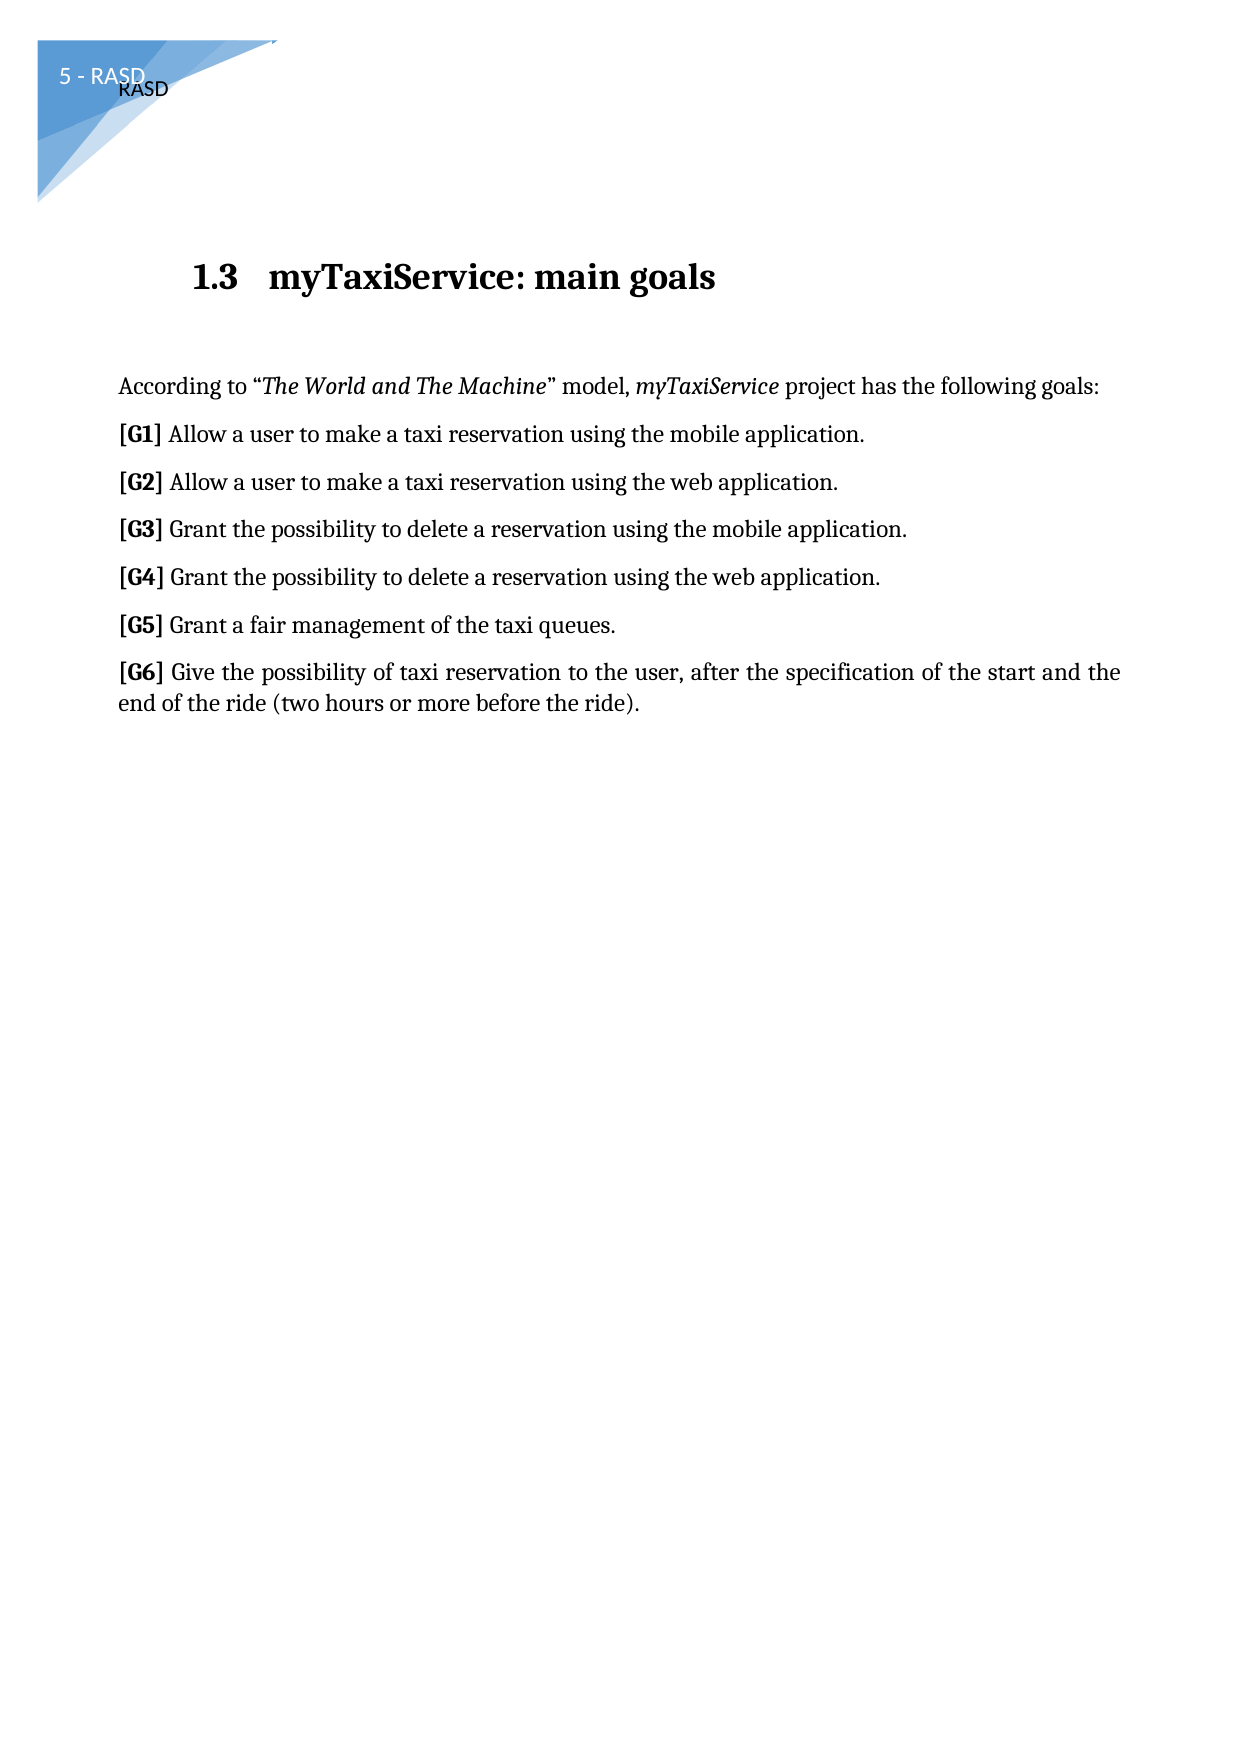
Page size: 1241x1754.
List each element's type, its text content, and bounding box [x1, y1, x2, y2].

text [G3] Grant the possibility to delete a reservation using the mobile application. [118, 515, 1122, 544]
text [G2] Allow a user to make a taxi reservation using the web application. [118, 467, 1122, 496]
list myTaxiService: main goals [193, 256, 1122, 299]
text [G5] Grant a fair management of the taxi queues. [118, 611, 1122, 639]
picture [30, 40, 273, 209]
text According to “The World and The Machine” model, myTaxiService project has the following goals: [118, 372, 1122, 401]
text [G1] Allow a user to make a taxi reservation using the mobile application. [118, 420, 1122, 448]
text [G4] Grant the possibility to delete a reservation using the web application. [118, 563, 1122, 592]
text [G6] Give the possibility of taxi reservation to the user, after the specification of the start and the end of the ride (two hours or more before the ride). [118, 658, 1122, 718]
